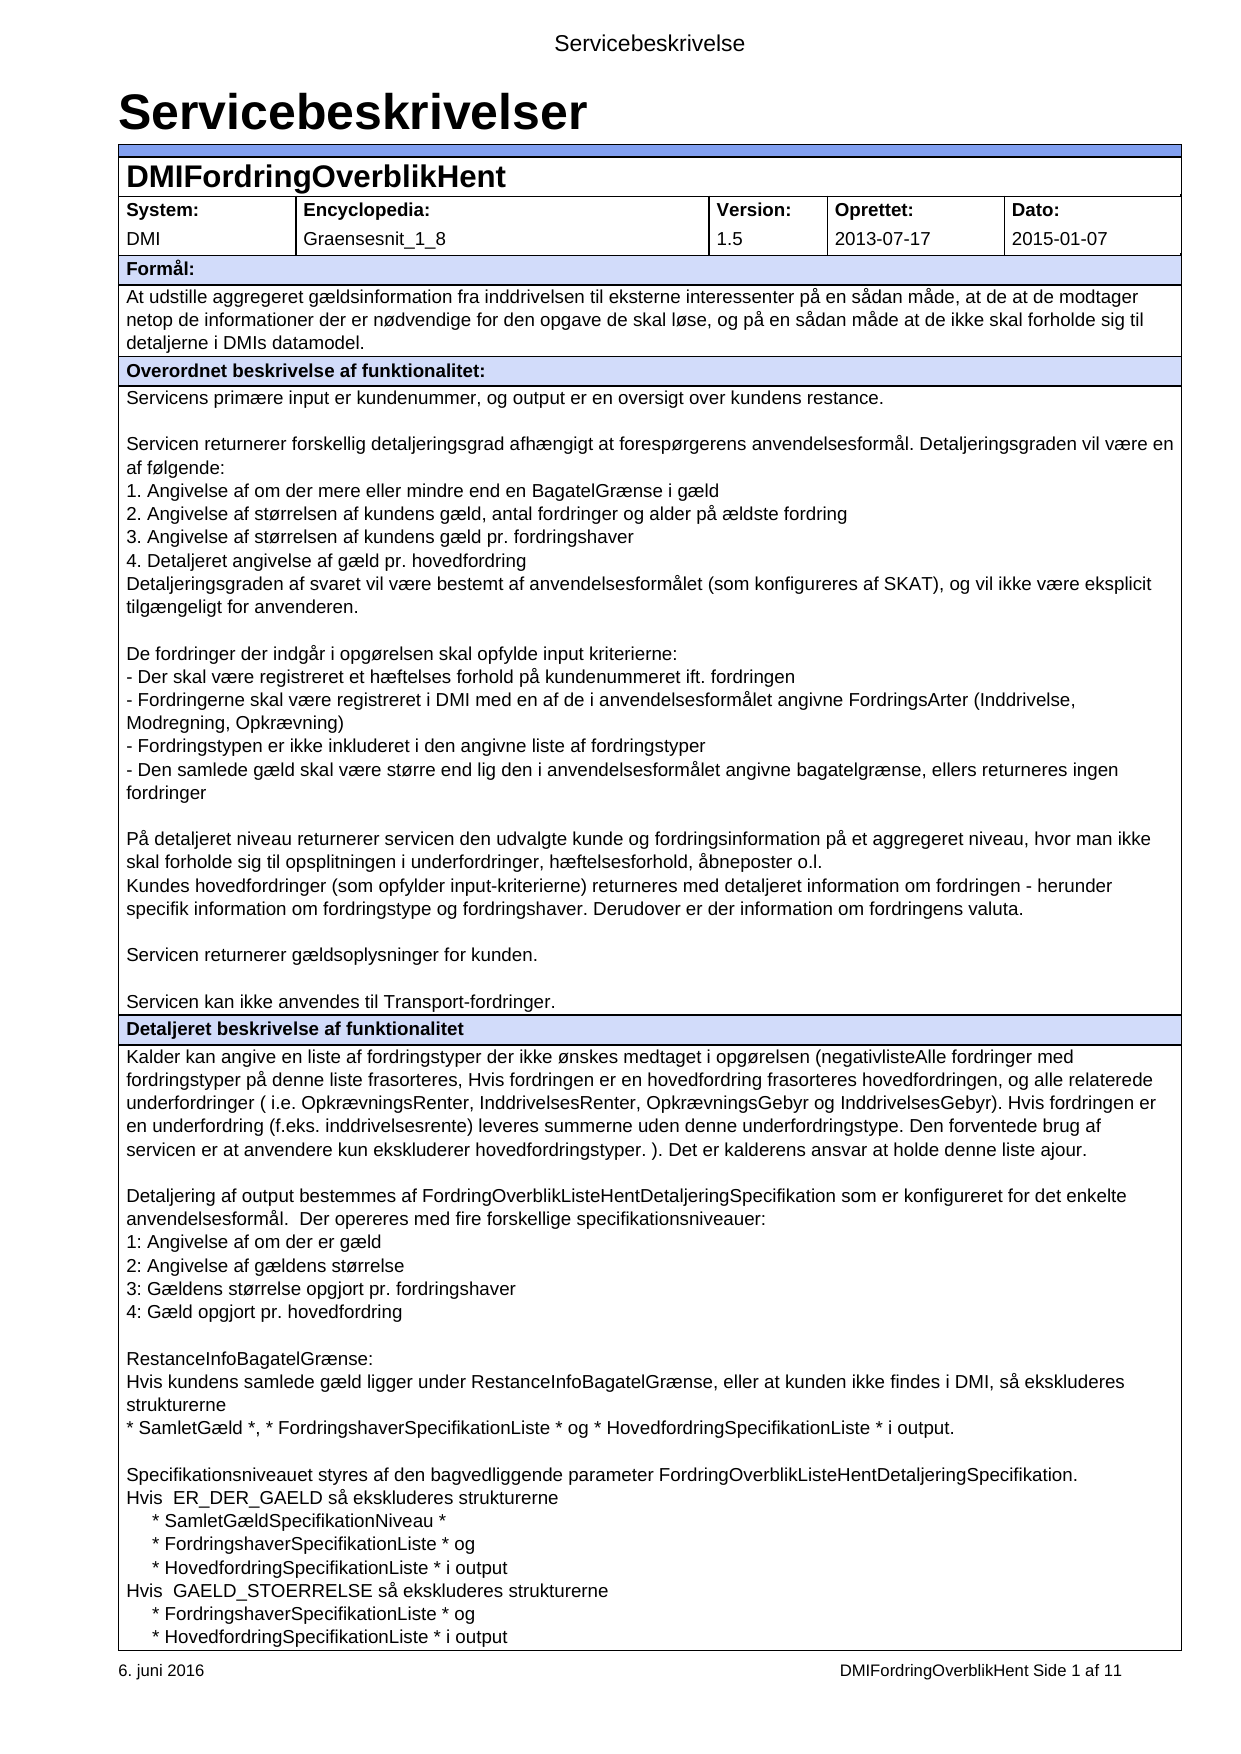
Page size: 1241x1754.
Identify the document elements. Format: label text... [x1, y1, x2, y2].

table_cell Version: [710, 197, 827, 225]
table_cell DMIFordringOverblikHent [119, 158, 1181, 196]
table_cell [119, 1046, 1181, 1650]
table_cell Formål: [119, 256, 1181, 284]
table_cell 2013-07-17 [828, 225, 1004, 254]
table_cell Dato: [1005, 197, 1181, 225]
table_cell Oprettet: [828, 197, 1004, 225]
table_cell System: [119, 197, 295, 225]
table_cell Encyclopedia: [297, 197, 708, 225]
table_cell Detaljeret beskrivelse af funktionalitet [119, 1016, 1181, 1044]
table_cell 2015-01-07 [1005, 225, 1181, 254]
table_cell Servicens primære input er kundenummer, og output er en oversigt over kundens restance. Servicen returnerer forskellig detaljeringsgrad afhængigt at forespørgerens anvendelsesformål. Detaljeringsgraden vil være en af følgende: 1. Angivelse af om der mere eller mindre end en BagatelGrænse i gæld 2. Angivelse af størrelsen af kundens gæld, antal fordringer og alder på ældste fordring 3. Angivelse af størrelsen af kundens gæld pr. fordringshaver 4. Detaljeret angivelse af gæld pr. hovedfordring Detaljeringsgraden af svaret vil være bestemt af anvendelsesformålet (som konfigureres af SKAT), og vil ikke være eksplicit tilgængeligt for anvenderen. De fordringer der indgår i opgørelsen skal opfylde input kriterierne: - Der skal være registreret et hæftelses forhold på kundenummeret ift. fordringen - Fordringerne skal være registreret i DMI med en af de i anvendelsesformålet angivne FordringsArter (Inddrivelse, Modregning, Opkrævning) - Fordringstypen er ikke inkluderet i den angivne liste af fordringstyper - Den samlede gæld skal være større end lig den i anvendelsesformålet angivne bagatelgrænse, ellers returneres ingen fordringer På detaljeret niveau returnerer servicen den udvalgte kunde og fordringsinformation på et aggregeret niveau, hvor man ikke skal forholde sig til opsplitningen i underfordringer, hæftelsesforhold, åbneposter o.l. Kundes hovedfordringer (som opfylder input-kriterierne) returneres med detaljeret information om fordringen - herunder specifik information om fordringstype og fordringshaver. Derudover er der information om fordringens valuta. Servicen returnerer gældsoplysninger for kunden. Servicen kan ikke anvendes til Transport-fordringer. [119, 387, 1181, 1014]
table_cell DMI [119, 225, 295, 254]
text Servicebeskrivelser [118, 82, 1181, 140]
table_cell Overordnet beskrivelse af funktionalitet: [119, 357, 1181, 385]
table_cell Graensesnit_1_8 [297, 225, 708, 254]
table_cell 1.5 [710, 225, 827, 254]
table_header [119, 145, 1181, 156]
table_cell At udstille aggregeret gældsinformation fra inddrivelsen til eksterne interessenter på en sådan måde, at de at de modtager netop de informationer der er nødvendige for den opgave de skal løse, og på en sådan måde at de ikke skal forholde sig til detaljerne i DMIs datamodel. [119, 286, 1181, 356]
